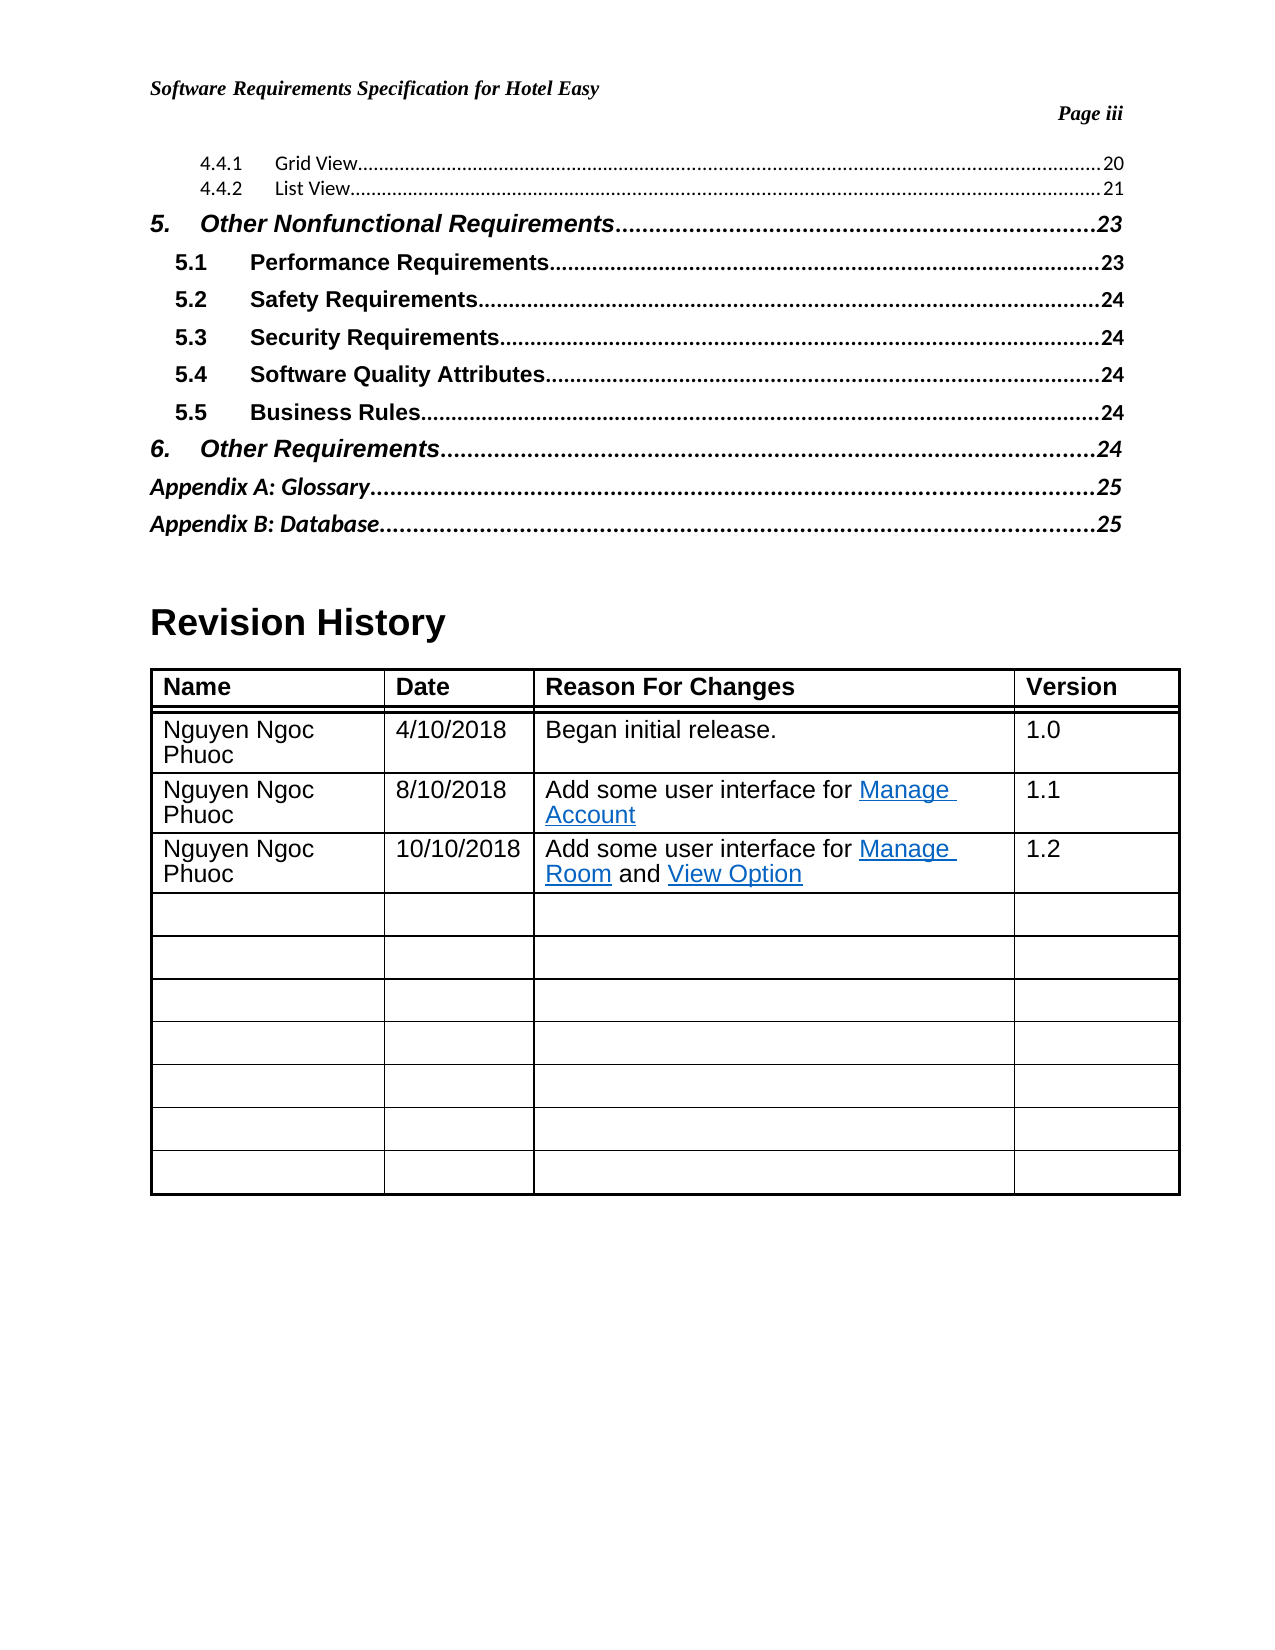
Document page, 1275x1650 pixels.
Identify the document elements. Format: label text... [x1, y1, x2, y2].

table_cell 4/10/2018 [385, 714, 533, 772]
table_cell [153, 937, 384, 978]
table_header Name [153, 671, 384, 704]
table_cell [535, 1151, 1014, 1192]
table_cell [153, 1151, 384, 1192]
table_cell Nguyen Ngoc Phuoc [153, 774, 384, 832]
table_header Date [385, 671, 533, 704]
table_cell 8/10/2018 [385, 774, 533, 832]
table_cell 1.0 [1015, 714, 1178, 772]
table_cell Nguyen Ngoc Phuoc [153, 834, 384, 892]
table_cell [535, 894, 1014, 935]
table_cell [1015, 894, 1178, 935]
text Revision History [150, 600, 1125, 643]
table_cell [153, 894, 384, 935]
table_cell [385, 1151, 533, 1192]
table_cell [1015, 1108, 1178, 1149]
table_cell [385, 1065, 533, 1107]
table_cell [535, 980, 1014, 1021]
table_cell [1015, 1065, 1178, 1107]
table_cell [535, 1065, 1014, 1107]
table_cell [385, 980, 533, 1021]
table_cell Add some user interface for Manage Account [535, 774, 1014, 832]
table_cell [1015, 1151, 1178, 1192]
table_cell [153, 1065, 384, 1107]
table_cell 10/10/2018 [385, 834, 533, 892]
table_cell [153, 1108, 384, 1149]
table_cell [385, 937, 533, 978]
table_cell 1.1 [1015, 774, 1178, 832]
table_cell [535, 1108, 1014, 1149]
table_cell [1015, 937, 1178, 978]
table_cell [535, 1022, 1014, 1064]
table_cell 1.2 [1015, 834, 1178, 892]
table_cell [385, 1108, 533, 1149]
table_cell Nguyen Ngoc Phuoc [153, 714, 384, 772]
table_header Version [1015, 671, 1178, 704]
table_header Reason For Changes [535, 671, 1014, 704]
table_cell Began initial release. [535, 714, 1014, 772]
table_cell [535, 937, 1014, 978]
table_cell [153, 980, 384, 1021]
table_cell [1015, 1022, 1178, 1064]
table_cell [1015, 980, 1178, 1021]
table_cell Add some user interface for Manage Room and View Option [535, 834, 1014, 892]
table_cell [385, 1022, 533, 1064]
table_cell [385, 894, 533, 935]
table_cell [153, 1022, 384, 1064]
